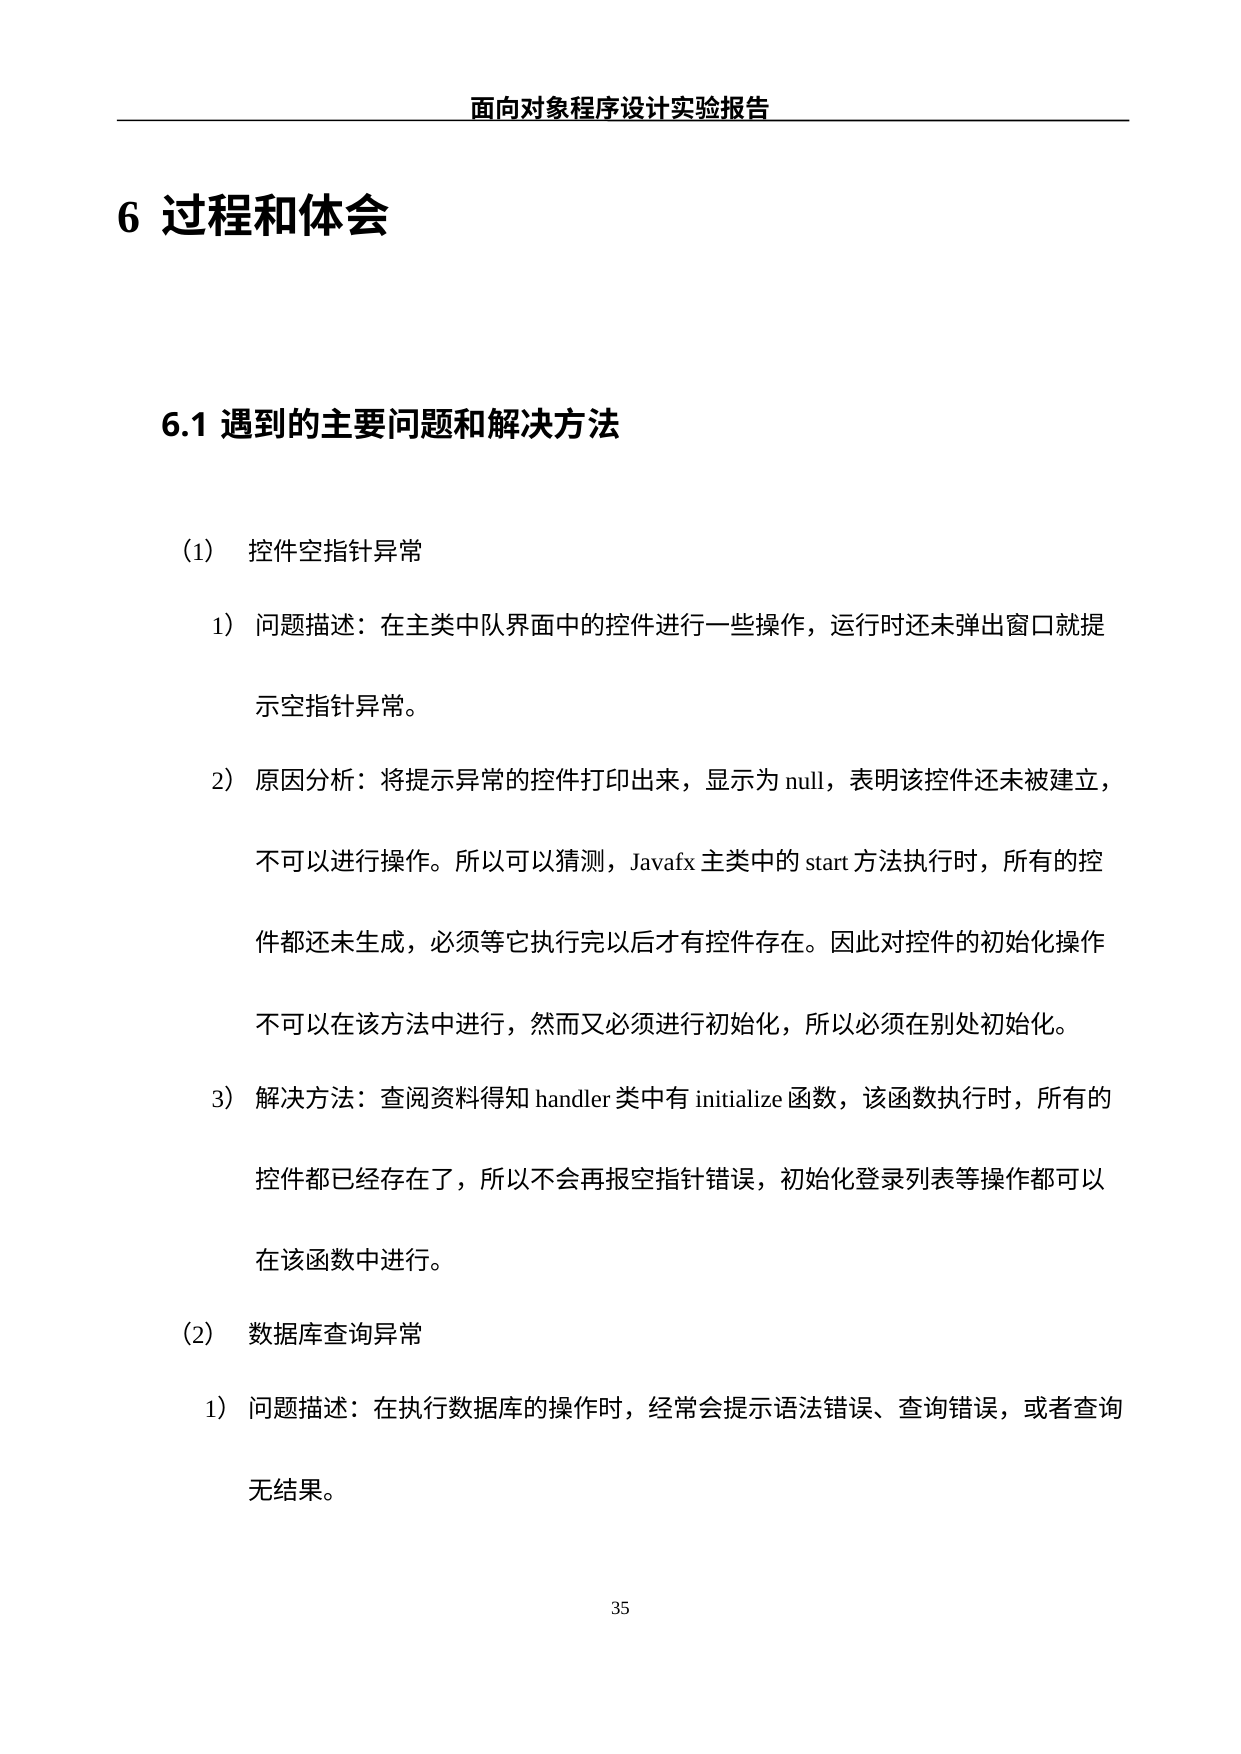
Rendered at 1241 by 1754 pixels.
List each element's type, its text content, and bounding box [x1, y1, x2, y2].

list 解决方法：查阅资料得知handler类中有initialize函数，该函数执行时，所有的控件都已经存在了，所以不会再报空指针错误，初始化登录列表等操作都可以在该函数中进行。 [211, 1064, 1123, 1291]
subtitle 遇到的主要问题和解决方法 [161, 389, 1123, 454]
subtitle 过程和体会 [117, 164, 1123, 261]
list 数据库查询异常 [167, 1300, 1123, 1365]
list 问题描述：在主类中队界面中的控件进行一些操作，运行时还未弹出窗口就提示空指针异常。 [211, 591, 1123, 737]
list 控件空指针异常 [167, 517, 1123, 582]
list 问题描述：在执行数据库的操作时，经常会提示语法错误、查询错误，或者查询无结果。 [204, 1374, 1123, 1521]
list 原因分析：将提示异常的控件打印出来，显示为null，表明该控件还未被建立，不可以进行操作。所以可以猜测，Javafx主类中的start方法执行时，所有的控件都还未生成，必须等它执行完以后才有控件存在。因此对控件的初始化操作不可以在该方法中进行，然而又必须进行初始化，所以必须在别处初始化。 [211, 746, 1123, 1055]
